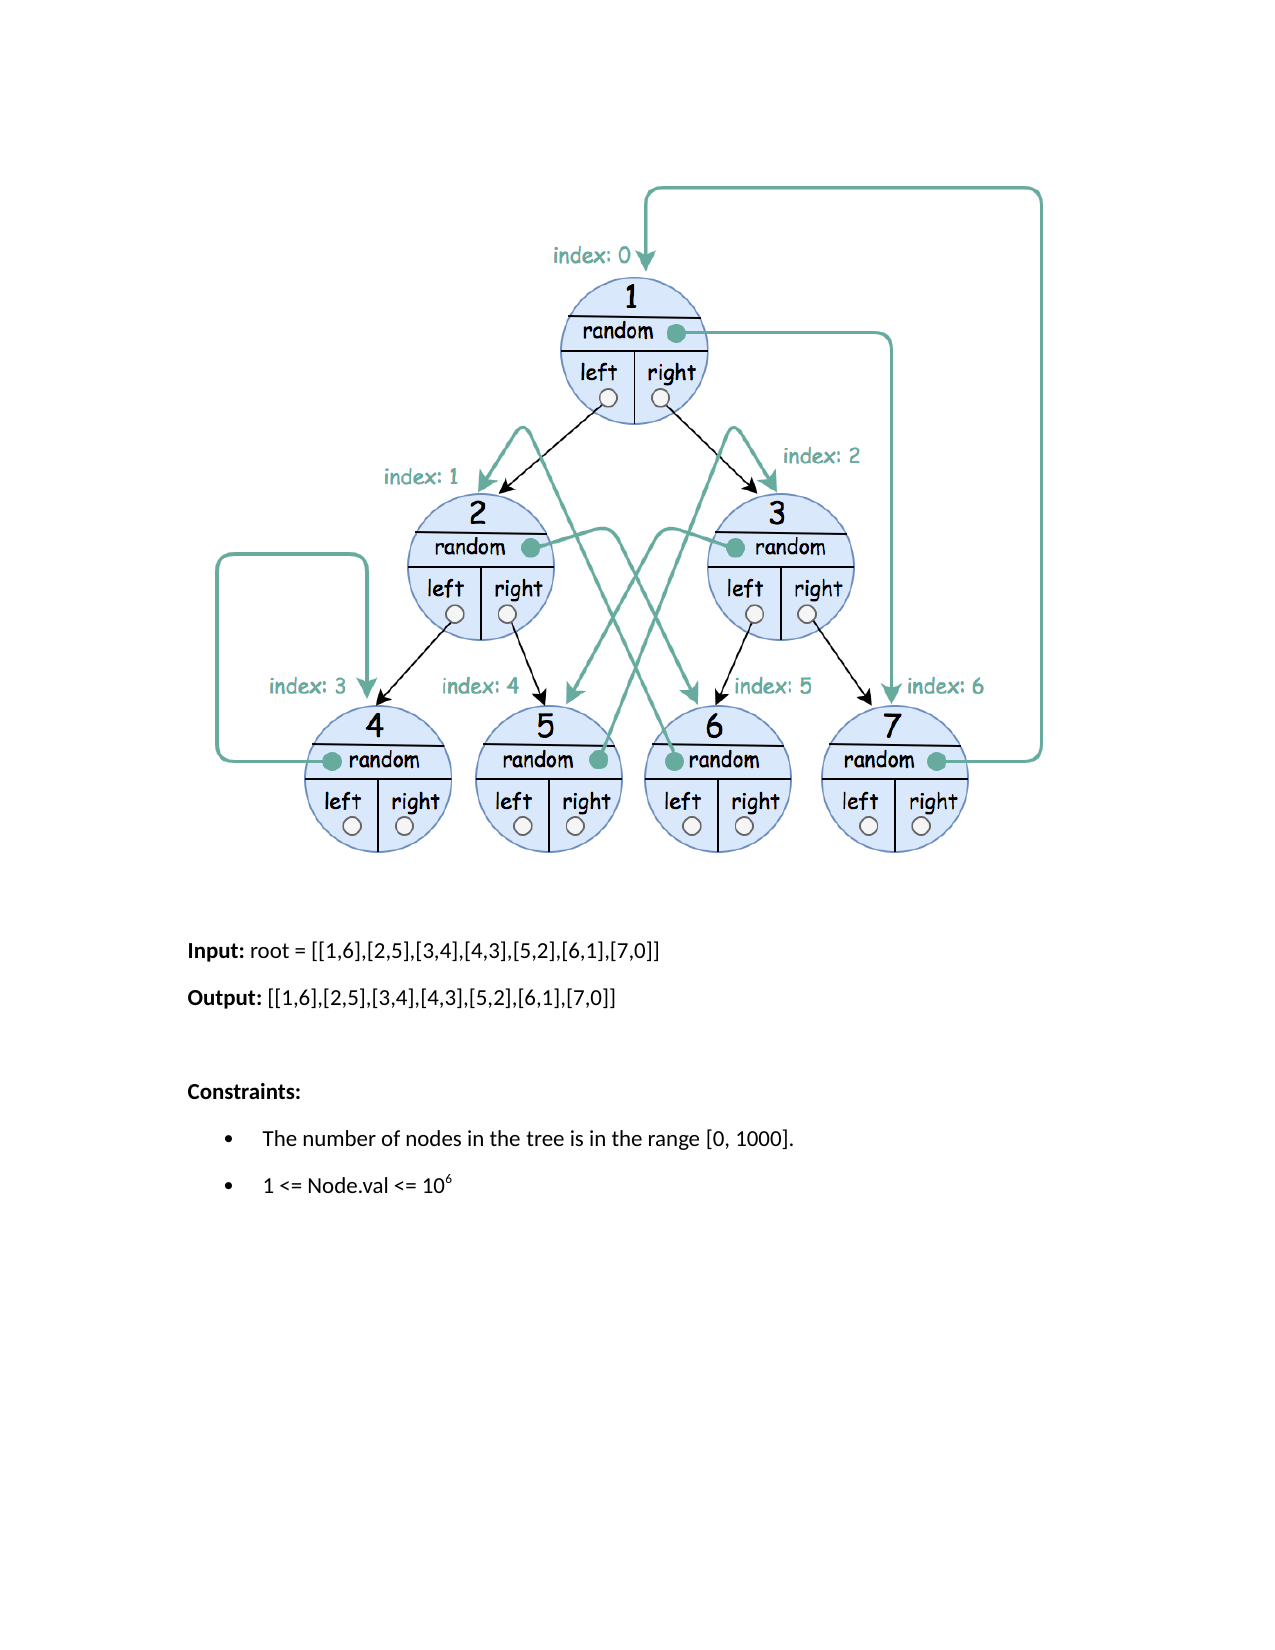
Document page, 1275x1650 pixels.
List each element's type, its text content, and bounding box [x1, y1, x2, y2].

text Constraints: [187, 1077, 1087, 1105]
text Input: root = [[1,6],[2,5],[3,4],[4,3],[5,2],[6,1],[7,0]] [187, 937, 1087, 964]
text Output: [[1,6],[2,5],[3,4],[4,3],[5,2],[6,1],[7,0]] [187, 983, 1087, 1011]
picture [187, 150, 1088, 918]
list 1 <= Node.val <= 106 [225, 1171, 1087, 1199]
list The number of nodes in the tree is in the range [0, 1000]. [225, 1124, 1087, 1152]
